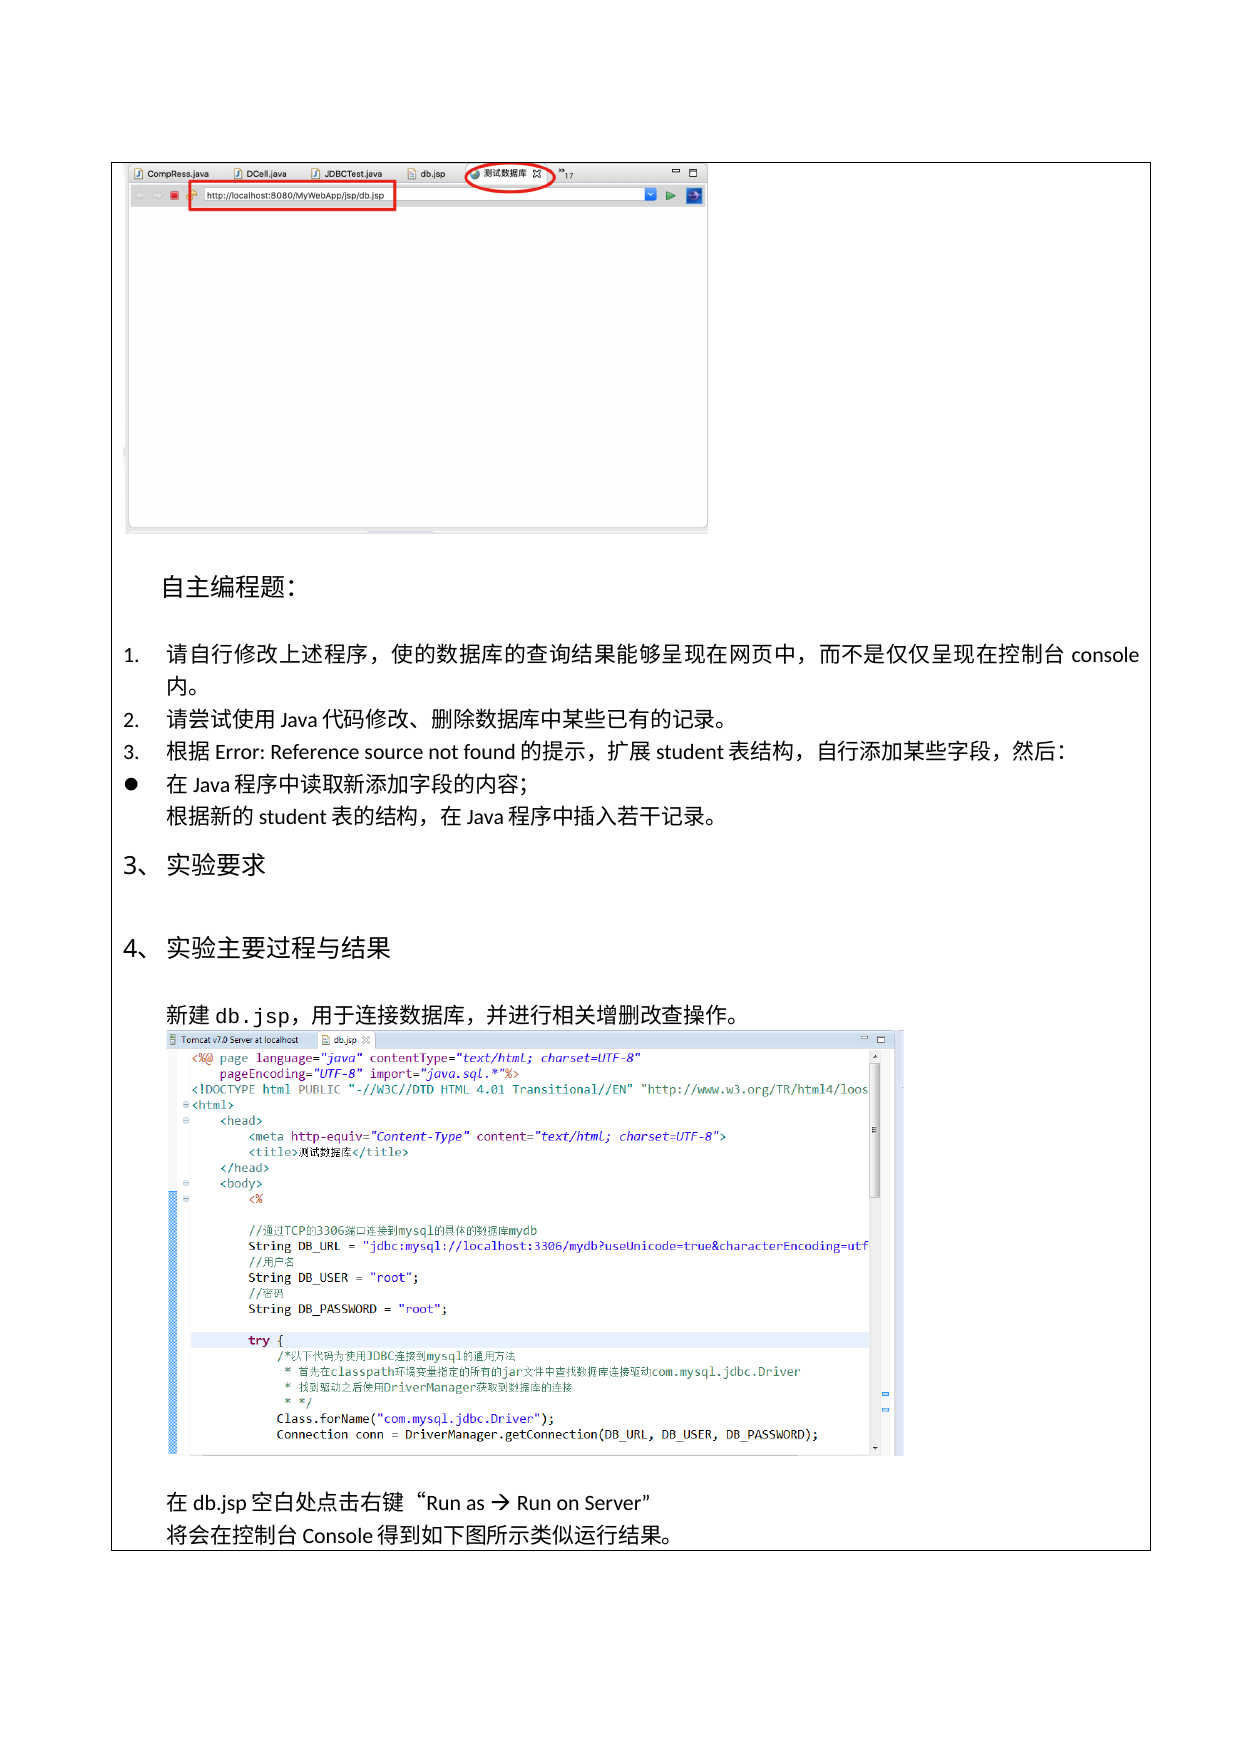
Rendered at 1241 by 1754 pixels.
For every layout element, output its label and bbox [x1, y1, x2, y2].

picture [122, 163, 709, 534]
picture [166, 1030, 904, 1456]
table_cell [112, 163, 1150, 1550]
